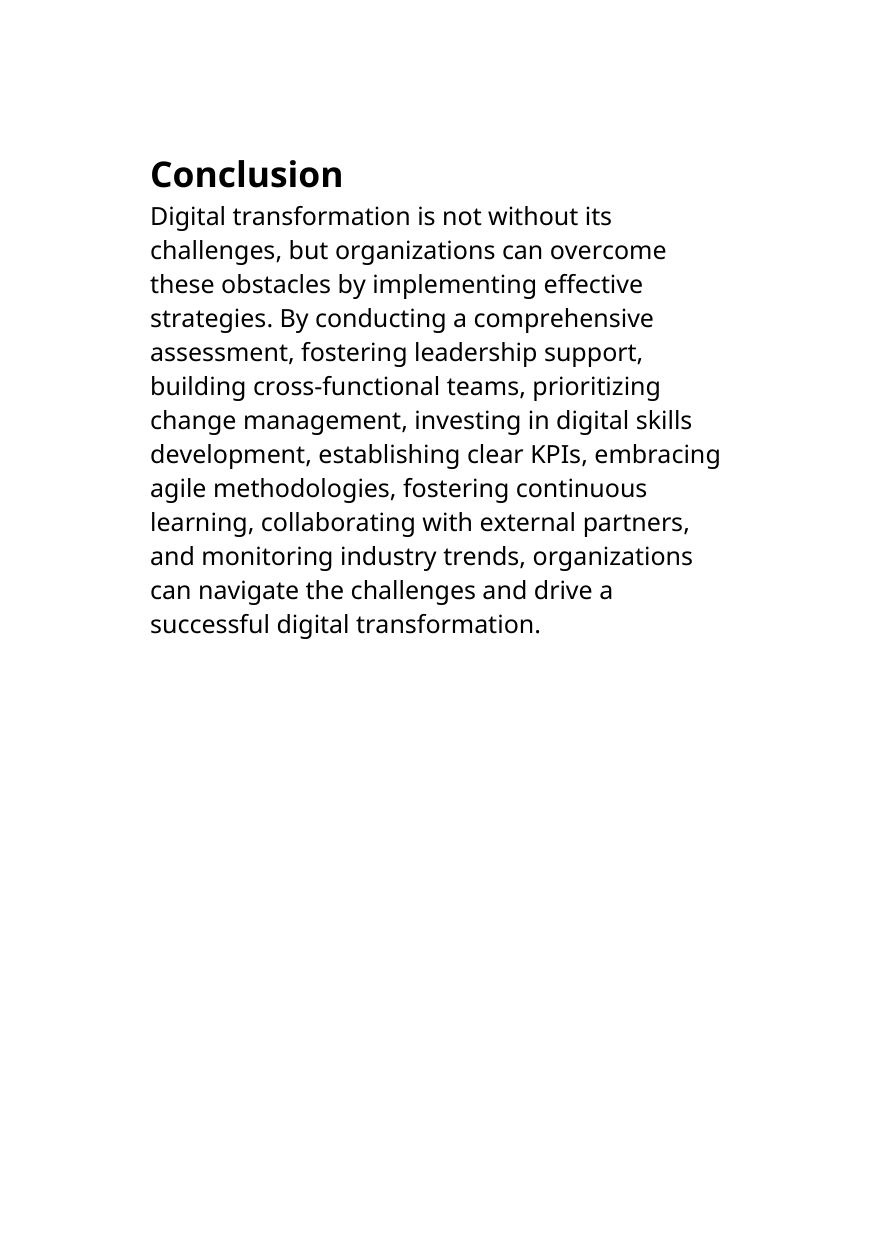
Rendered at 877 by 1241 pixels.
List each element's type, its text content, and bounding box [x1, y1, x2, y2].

text Digital transformation is not without its challenges, but organizations can overcome these obstacles by implementing effective strategies. By conducting a comprehensive assessment, fostering leadership support, building cross-functional teams, prioritizing change management, investing in digital skills development, establishing clear KPIs, embracing agile methodologies, fostering continuous learning, collaborating with external partners, and monitoring industry trends, organizations can navigate the challenges and drive a successful digital transformation. [150, 198, 727, 641]
subtitle Conclusion [150, 150, 727, 198]
